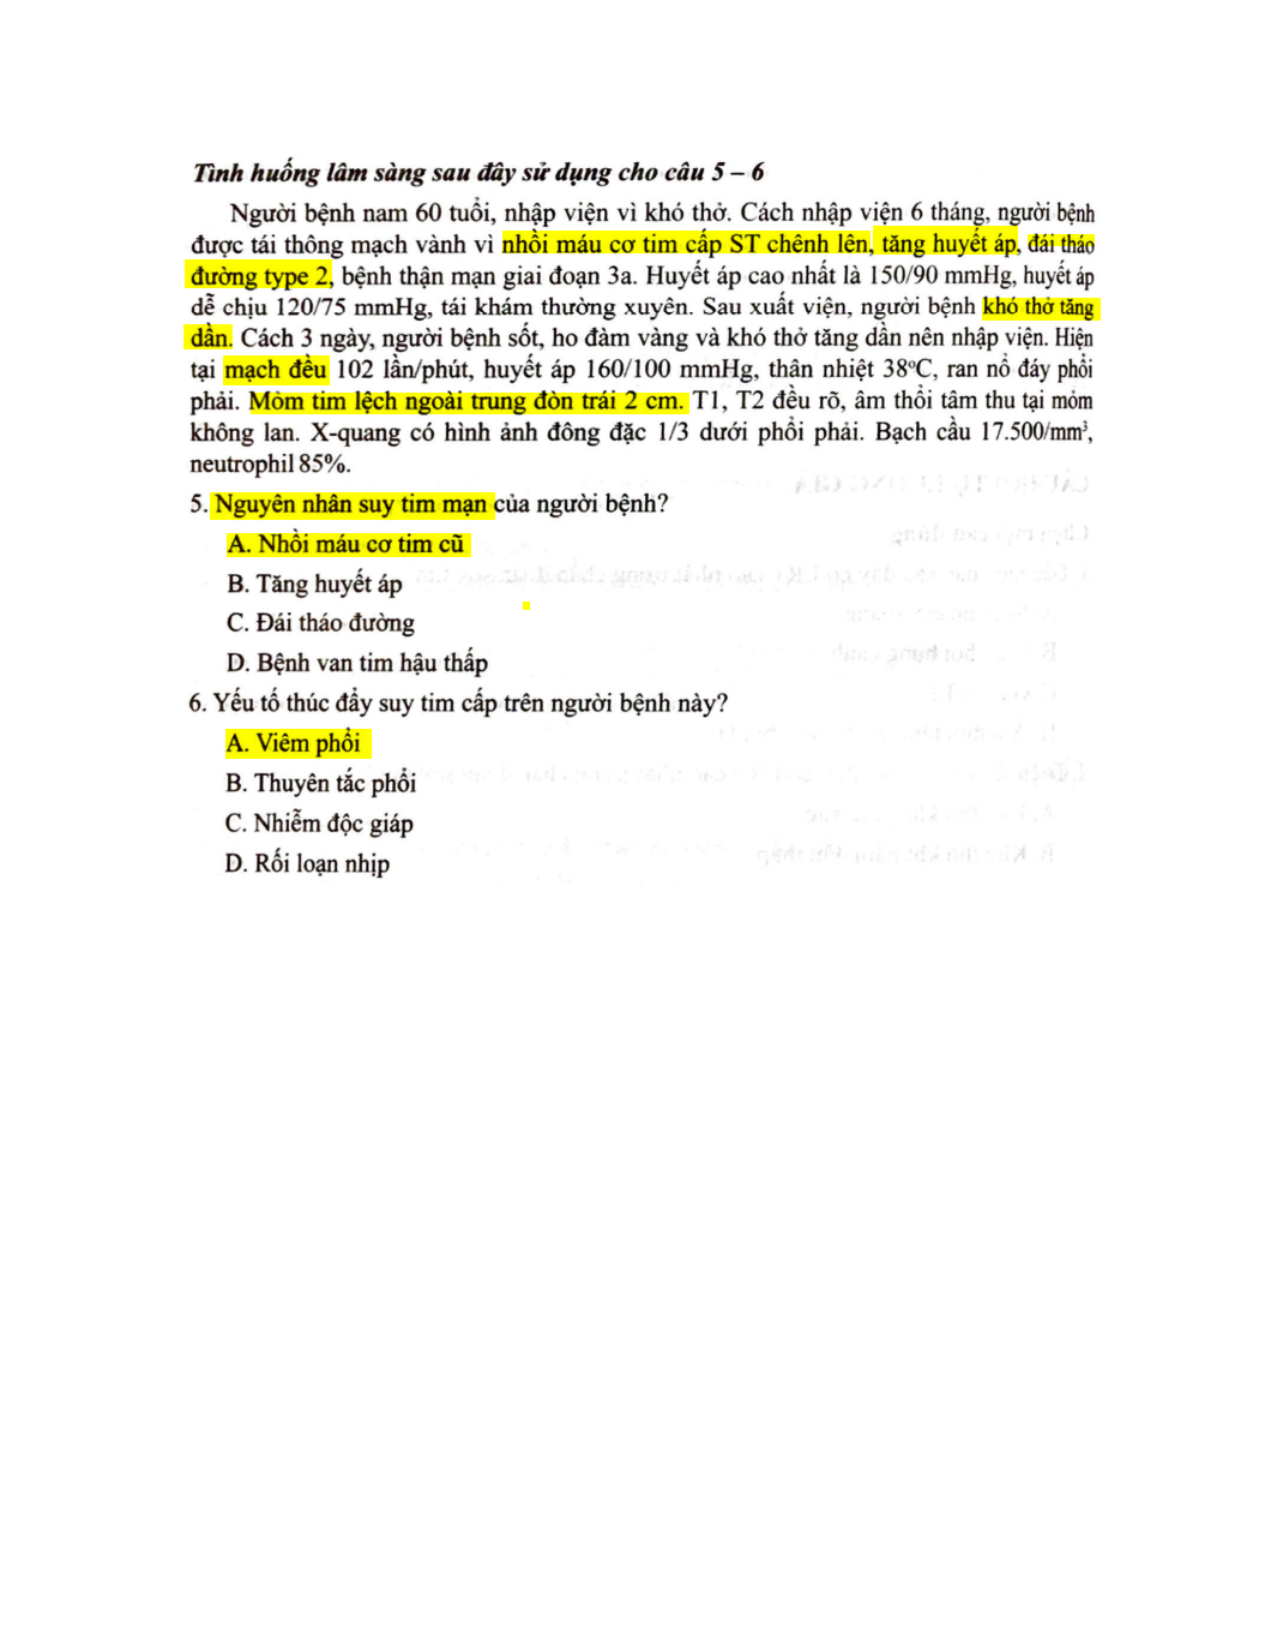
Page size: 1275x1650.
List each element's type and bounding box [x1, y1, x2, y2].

picture [150, 150, 1125, 885]
